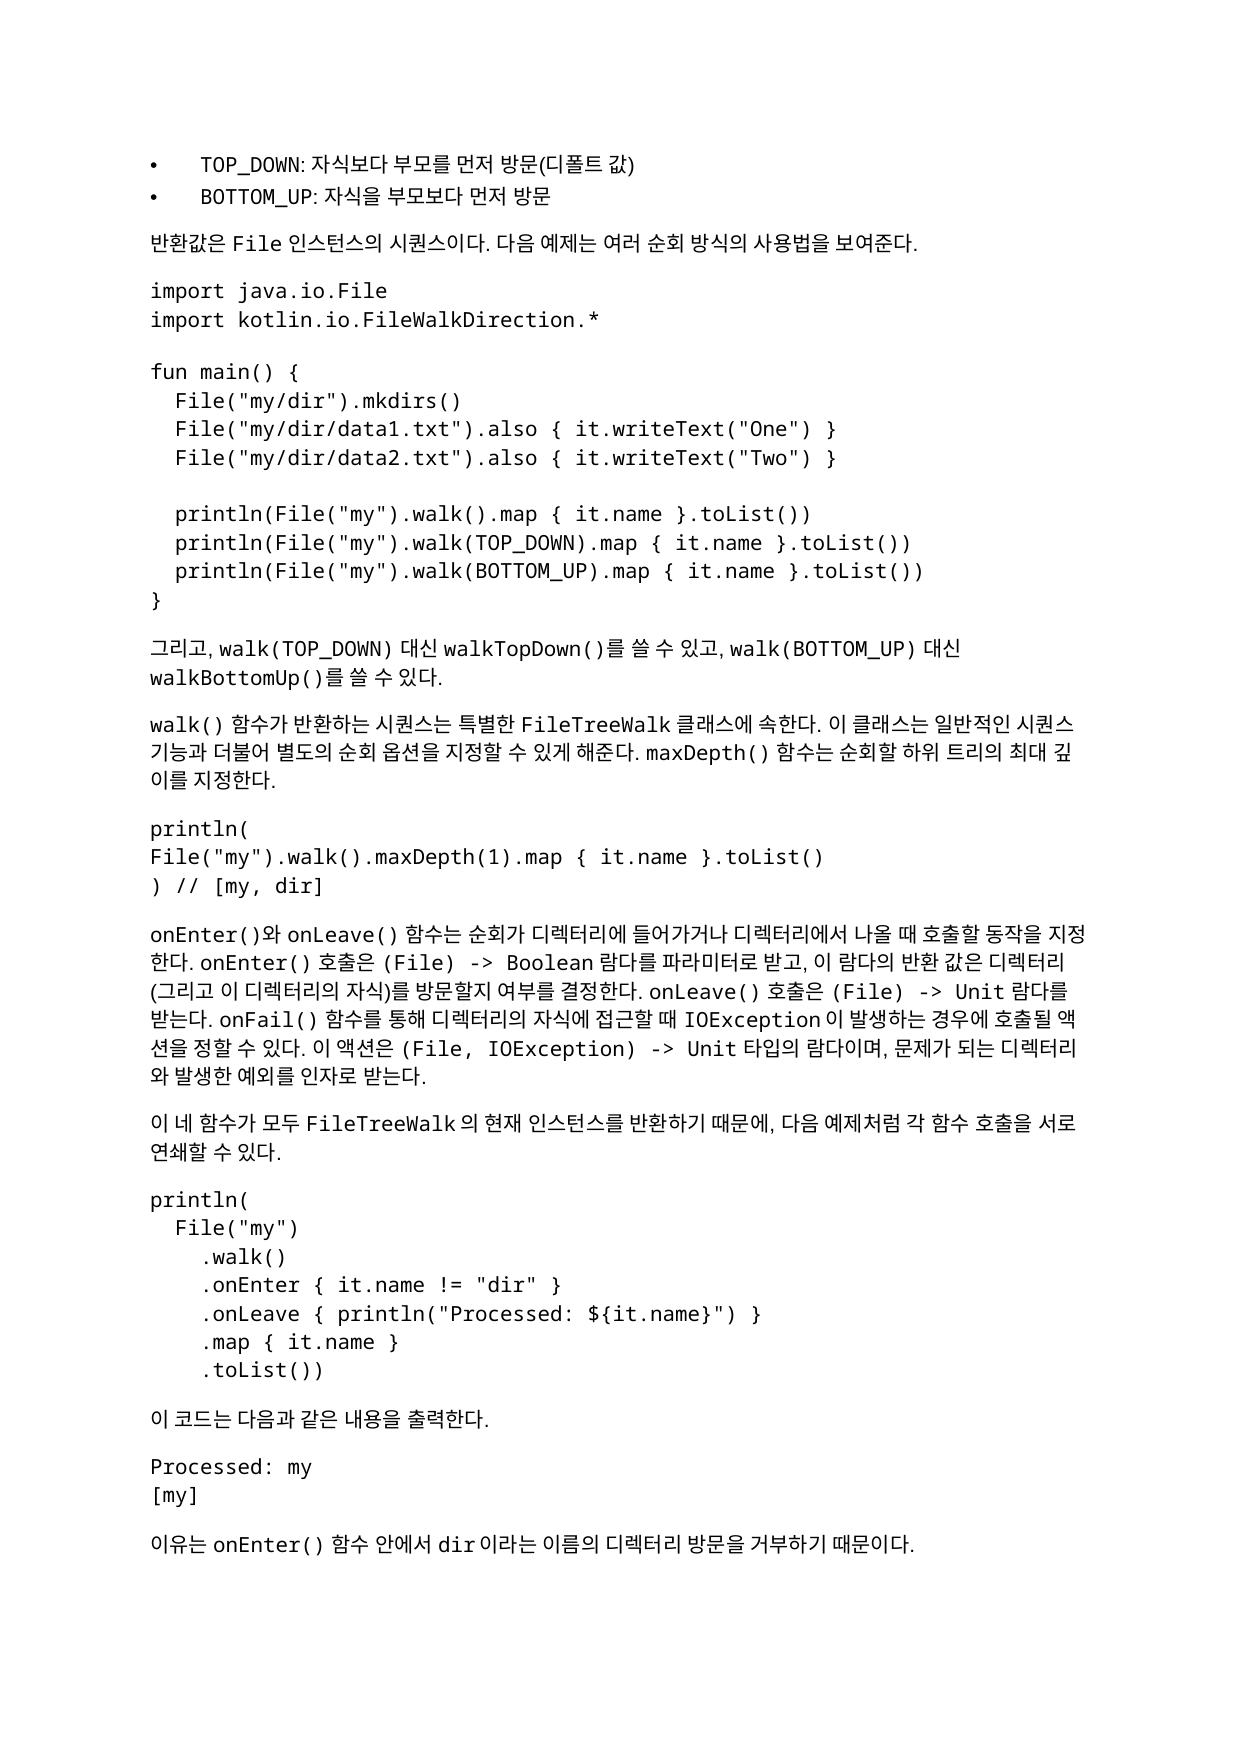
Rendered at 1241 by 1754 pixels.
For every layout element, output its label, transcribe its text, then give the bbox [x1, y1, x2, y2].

text onEnter()와 onLeave() 함수는 순회가 디렉터리에 들어가거나 디렉터리에서 나올 때 호출할 동작을 지정한다. onEnter() 호출은 (File) -> Boolean 람다를 파라미터로 받고, 이 람다의 반환 값은 디렉터리(그리고 이 디렉터리의 자식)를 방문할지 여부를 결정한다. onLeave() 호출은 (File) -> Unit 람다를 받는다. onFail() 함수를 통해 디렉터리의 자식에 접근할 때 IOException이 발생하는 경우에 호출될 액션을 정할 수 있다. 이 액션은 (File, IOException) -> Unit 타입의 람다이며, 문제가 되는 디렉터리와 발생한 예외를 인자로 받는다. [150, 920, 1090, 1091]
text import java.io.File import kotlin.io.FileWalkDirection.* fun main() { File("my/dir").mkdirs() File("my/dir/data1.txt").also { it.writeText("One") } File("my/dir/data2.txt").also { it.writeText("Two") } println(File("my").walk().map { it.name }.toList()) println(File("my").walk(TOP_DOWN).map { it.name }.toList()) println(File("my").walk(BOTTOM_UP).map { it.name }.toList()) } [150, 277, 1090, 613]
text 이 네 함수가 모두 FileTreeWalk의 현재 인스턴스를 반환하기 때문에, 다음 예제처럼 각 함수 호출을 서로 연쇄할 수 있다. [150, 1109, 1090, 1166]
text 이 코드는 다음과 같은 내용을 출력한다. [150, 1405, 1090, 1433]
text 이유는 onEnter() 함수 안에서 dir이라는 이름의 디렉터리 방문을 거부하기 때문이다. [150, 1530, 1090, 1558]
list TOP_DOWN: 자식보다 부모를 먼저 방문(디폴트 값) [150, 150, 1090, 178]
text walk() 함수가 반환하는 시퀀스는 특별한 FileTreeWalk 클래스에 속한다. 이 클래스는 일반적인 시퀀스 기능과 더불어 별도의 순회 옵션을 지정할 수 있게 해준다. maxDepth() 함수는 순회할 하위 트리의 최대 깊이를 지정한다. [150, 710, 1090, 795]
list BOTTOM_UP: 자식을 부모보다 먼저 방문 [150, 182, 1090, 211]
text println( File("my").walk().maxDepth(1).map { it.name }.toList() ) // [my, dir] [150, 814, 1090, 899]
text Processed: my [my] [150, 1452, 1090, 1509]
text println( File("my") .walk() .onEnter { it.name != "dir" } .onLeave { println("Processed: ${it.name}") } .map { it.name } .toList()) [150, 1185, 1090, 1384]
text 그리고, walk(TOP_DOWN) 대신 walkTopDown()를 쓸 수 있고, walk(BOTTOM_UP) 대신 walkBottomUp()를 쓸 수 있다. [150, 634, 1090, 691]
text 반환값은 File 인스턴스의 시퀀스이다. 다음 예제는 여러 순회 방식의 사용법을 보여준다. [150, 229, 1090, 258]
